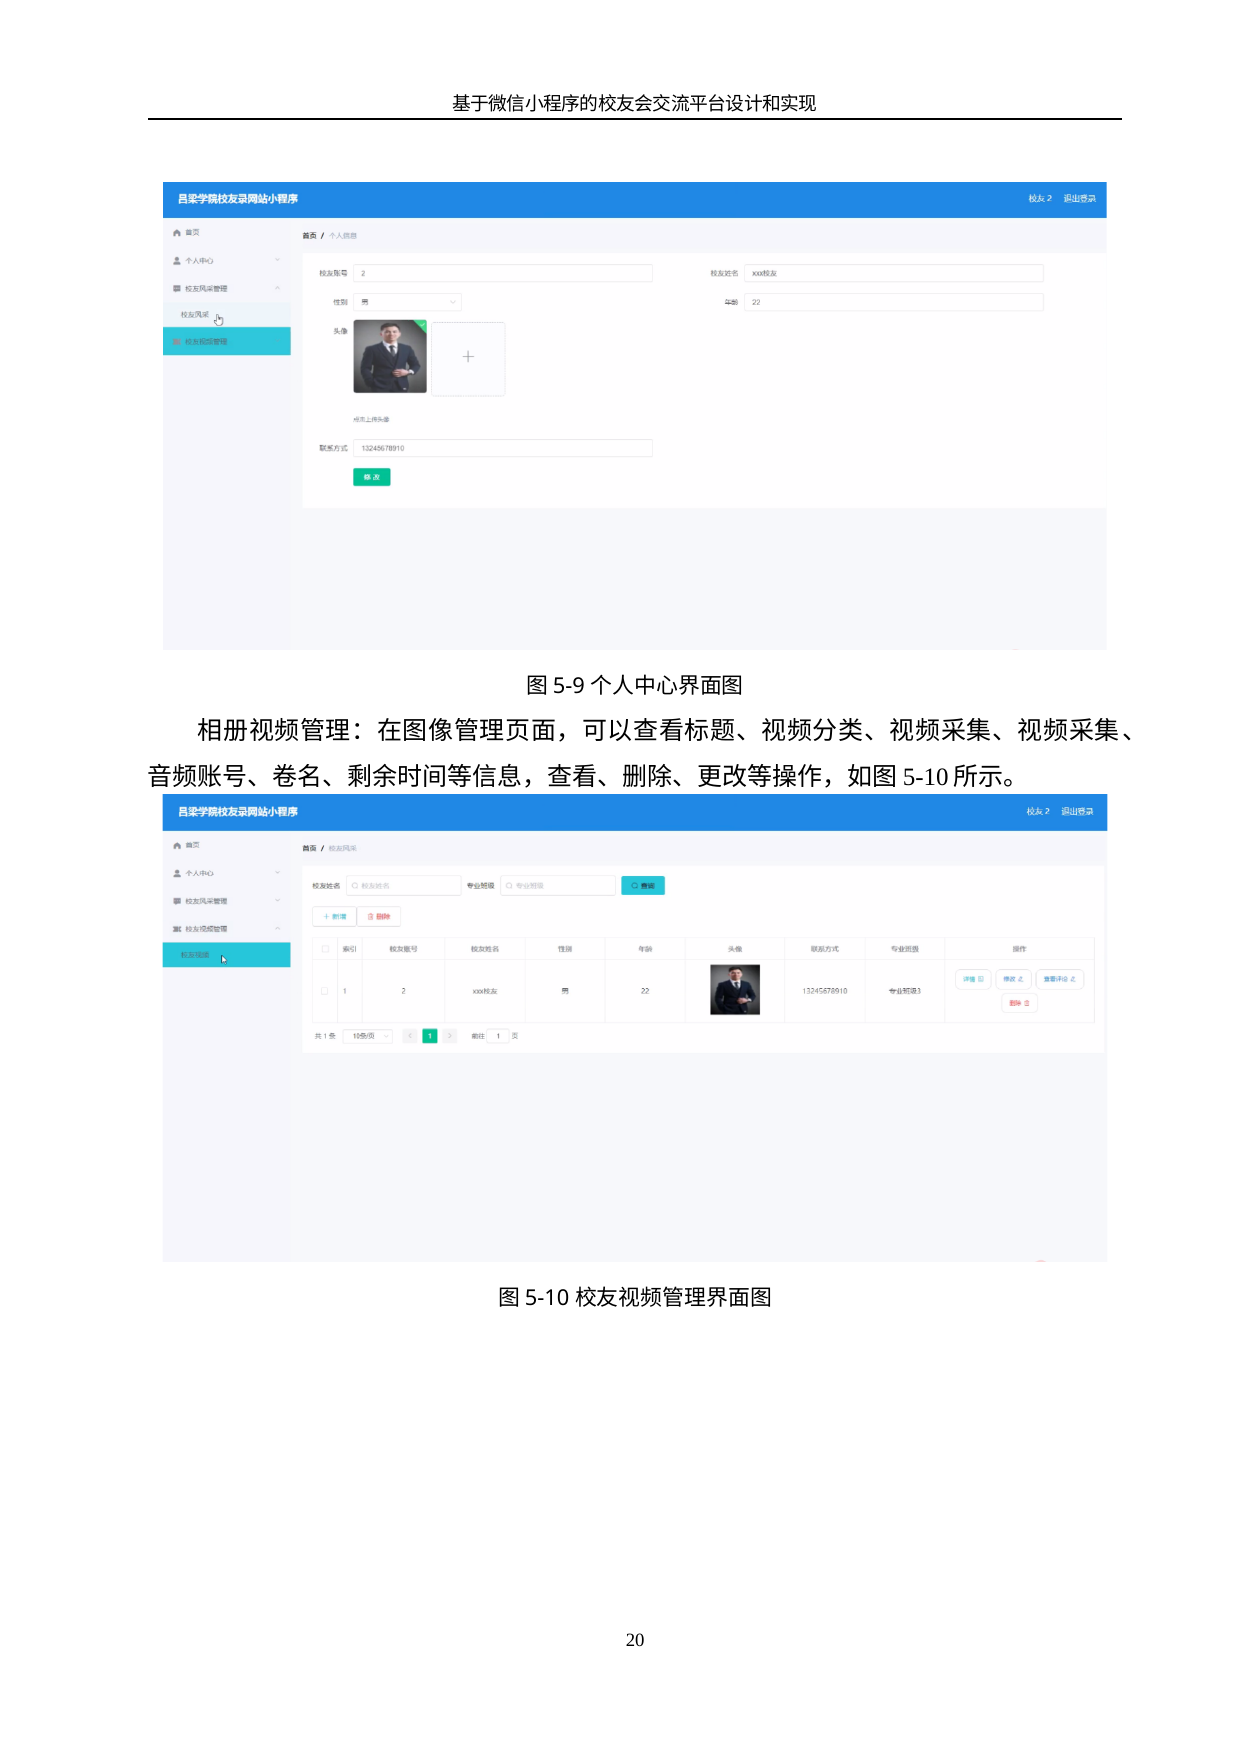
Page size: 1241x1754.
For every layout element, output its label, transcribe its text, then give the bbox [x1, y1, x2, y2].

picture [163, 182, 1107, 650]
text 图5-10 校友视频管理界面图 [148, 1269, 1122, 1315]
picture [162, 794, 1108, 1262]
text 相册视频管理：在图像管理页面，可以查看标题、视频分类、视频采集、视频采集、音频账号、卷名、剩余时间等信息，查看、删除、更改等操作，如图5-10所示。 [148, 703, 1122, 794]
text 图5-9 个人中心界面图 [148, 657, 1122, 703]
